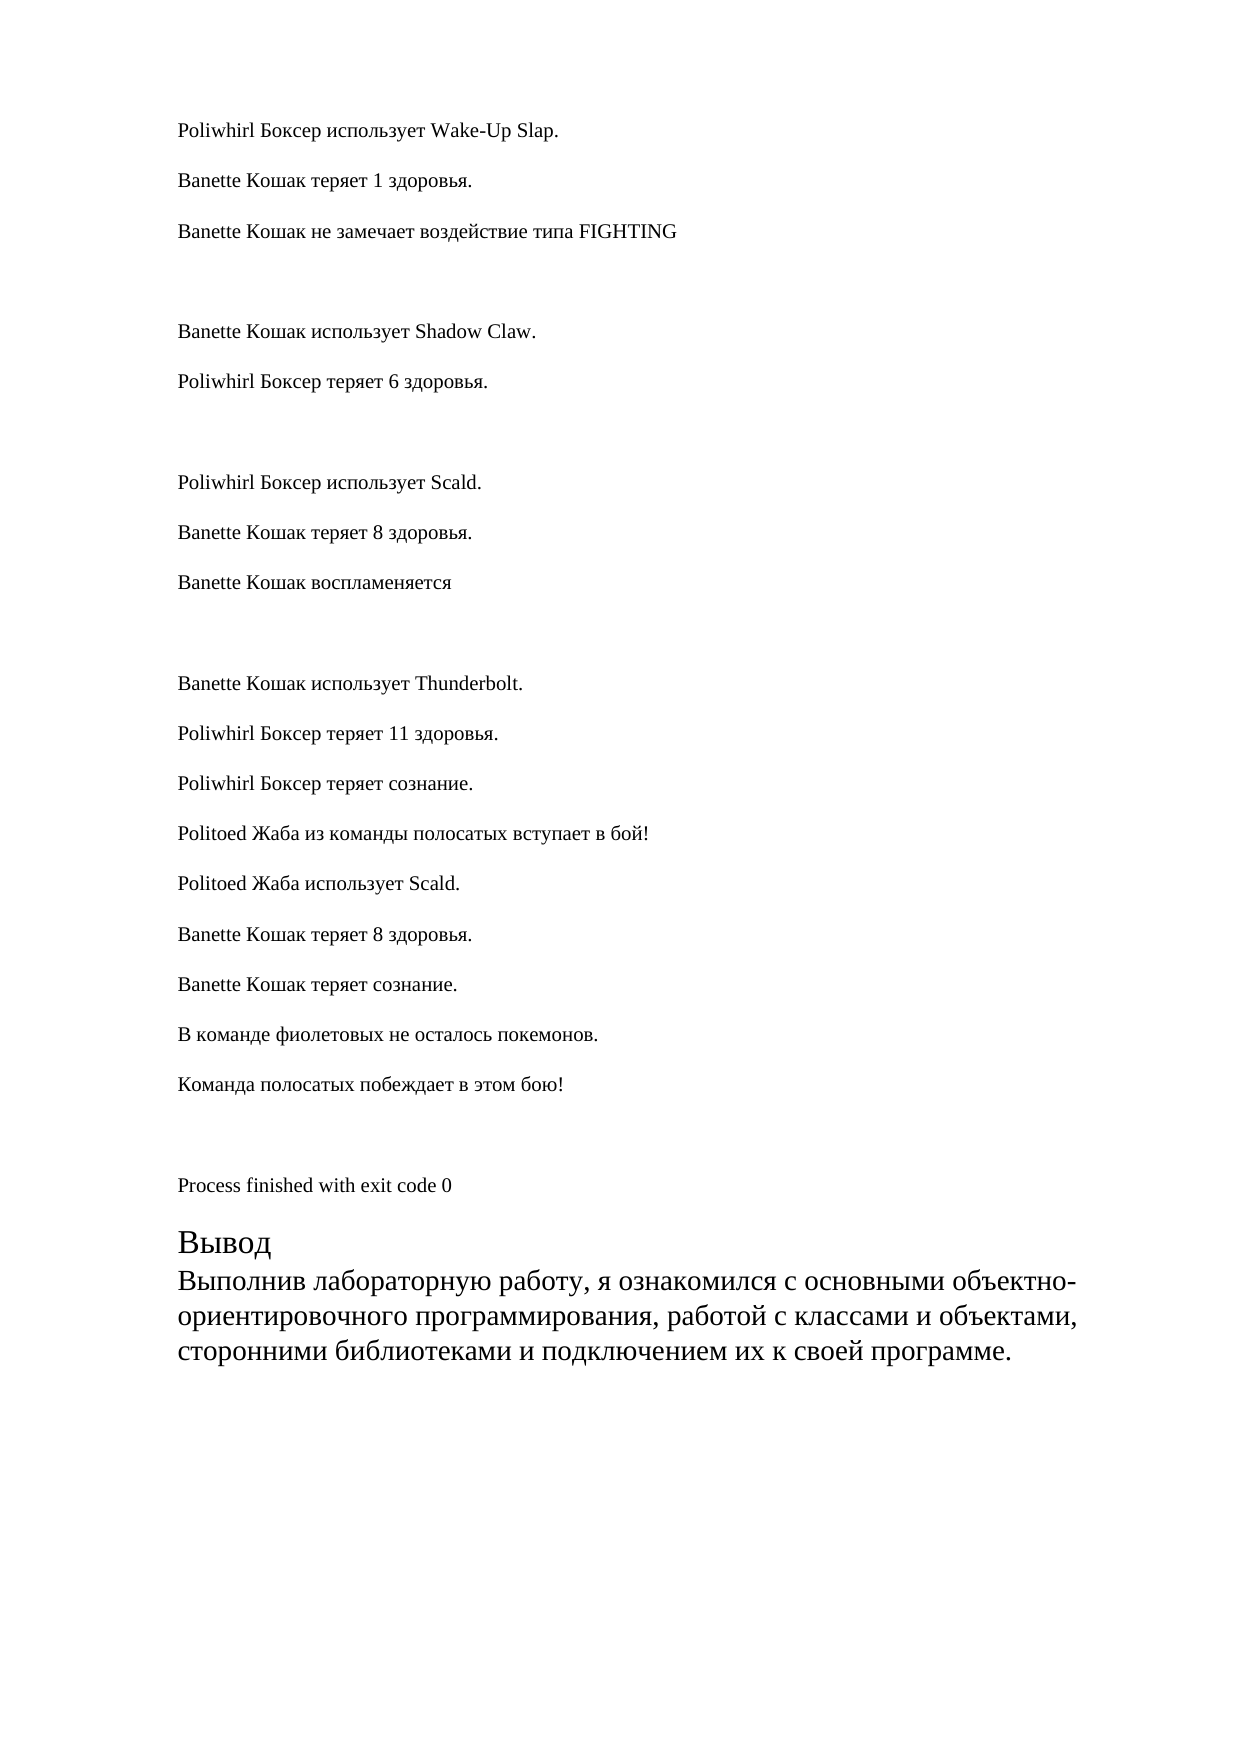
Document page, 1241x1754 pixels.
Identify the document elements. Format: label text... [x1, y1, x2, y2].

subtitle Poliwhirl Боксер теряет 11 здоровья. [177, 721, 1152, 745]
subtitle Politoed Жаба использует Scald. [177, 871, 1152, 895]
text Выполнив лабораторную работу, я ознакомился с основными объектно-ориентировочного программирования, работой с классами и объектами, сторонними библиотеками и подключением их к своей программе. [177, 1263, 1152, 1367]
subtitle Poliwhirl Боксер использует Scald. [177, 469, 1152, 494]
subtitle Politoed Жаба из команды полосатых вступает в бой! [177, 821, 1152, 845]
subtitle Команда полосатых побеждает в этом бою! [177, 1072, 1152, 1096]
subtitle Banette Кошак теряет 8 здоровья. [177, 921, 1152, 946]
subtitle Banette Кошак теряет 8 здоровья. [177, 520, 1152, 544]
subtitle Poliwhirl Боксер использует Wake-Up Slap. [177, 118, 1152, 142]
subtitle Process finished with exit code 0 [177, 1172, 1152, 1197]
subtitle Banette Кошак теряет сознание. [177, 972, 1152, 996]
subtitle Banette Кошак теряет 1 здоровья. [177, 168, 1152, 192]
subtitle Poliwhirl Боксер теряет сознание. [177, 771, 1152, 795]
subtitle Poliwhirl Боксер теряет 6 здоровья. [177, 369, 1152, 393]
subtitle Banette Кошак воспламеняется [177, 570, 1152, 594]
subtitle Banette Кошак не замечает воздействие типа FIGHTING [177, 218, 1152, 243]
subtitle В команде фиолетовых не осталось покемонов. [177, 1022, 1152, 1046]
subtitle Вывод [177, 1223, 1152, 1261]
subtitle Banette Кошак использует Thunderbolt. [177, 670, 1152, 694]
subtitle Banette Кошак использует Shadow Claw. [177, 319, 1152, 343]
